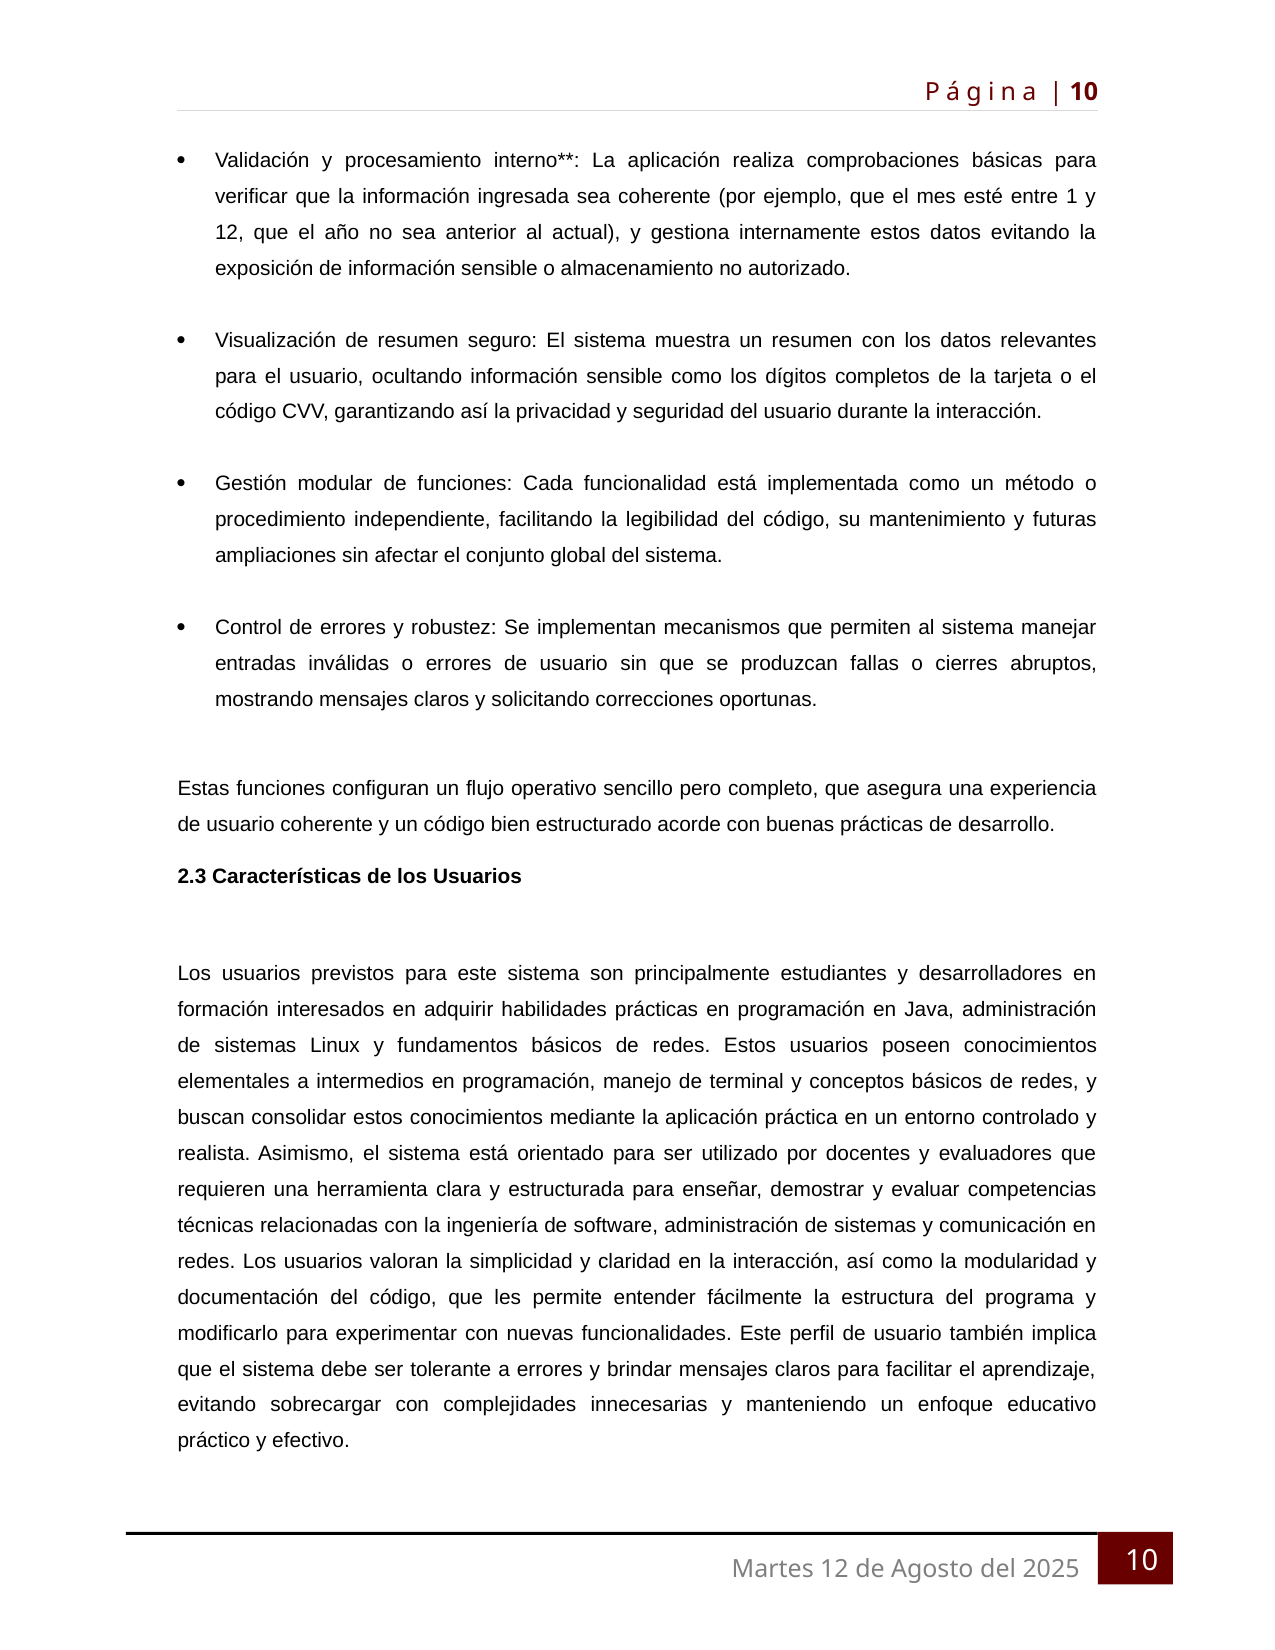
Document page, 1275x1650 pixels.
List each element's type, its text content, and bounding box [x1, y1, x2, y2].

list Gestión modular de funciones: Cada funcionalidad está implementada como un método o procedimiento independiente, facilitando la legibilidad del código, su mantenimiento y futuras ampliaciones sin afectar el conjunto global del sistema. [177, 471, 1098, 567]
list Visualización de resumen seguro: El sistema muestra un resumen con los datos relevantes para el usuario, ocultando información sensible como los dígitos completos de la tarjeta o el código CVV, garantizando así la privacidad y seguridad del usuario durante la interacción. [177, 327, 1098, 423]
text Estas funciones configuran un flujo operativo sencillo pero completo, que asegura una experiencia de usuario coherente y un código bien estructurado acorde con buenas prácticas de desarrollo. [177, 776, 1098, 836]
list Control de errores y robustez: Se implementan mecanismos que permiten al sistema manejar entradas inválidas o errores de usuario sin que se produzcan fallas o cierres abruptos, mostrando mensajes claros y solicitando correcciones oportunas. [177, 615, 1098, 711]
subtitle 2.3 Características de los Usuarios [177, 864, 1098, 888]
list Validación y procesamiento interno**: La aplicación realiza comprobaciones básicas para verificar que la información ingresada sea coherente (por ejemplo, que el mes esté entre 1 y 12, que el año no sea anterior al actual), y gestiona internamente estos datos evitando la exposición de información sensible o almacenamiento no autorizado. [177, 148, 1098, 279]
text Los usuarios previstos para este sistema son principalmente estudiantes y desarrolladores en formación interesados en adquirir habilidades prácticas en programación en Java, administración de sistemas Linux y fundamentos básicos de redes. Estos usuarios poseen conocimientos elementales a intermedios en programación, manejo de terminal y conceptos básicos de redes, y buscan consolidar estos conocimientos mediante la aplicación práctica en un entorno controlado y realista. Asimismo, el sistema está orientado para ser utilizado por docentes y evaluadores que requieren una herramienta clara y estructurada para enseñar, demostrar y evaluar competencias técnicas relacionadas con la ingeniería de software, administración de sistemas y comunicación en redes. Los usuarios valoran la simplicidad y claridad en la interacción, así como la modularidad y documentación del código, que les permite entender fácilmente la estructura del programa y modificarlo para experimentar con nuevas funcionalidades. Este perfil de usuario también implica que el sistema debe ser tolerante a errores y brindar mensajes claros para facilitar el aprendizaje, evitando sobrecargar con complejidades innecesarias y manteniendo un enfoque educativo práctico y efectivo. [177, 961, 1098, 1452]
